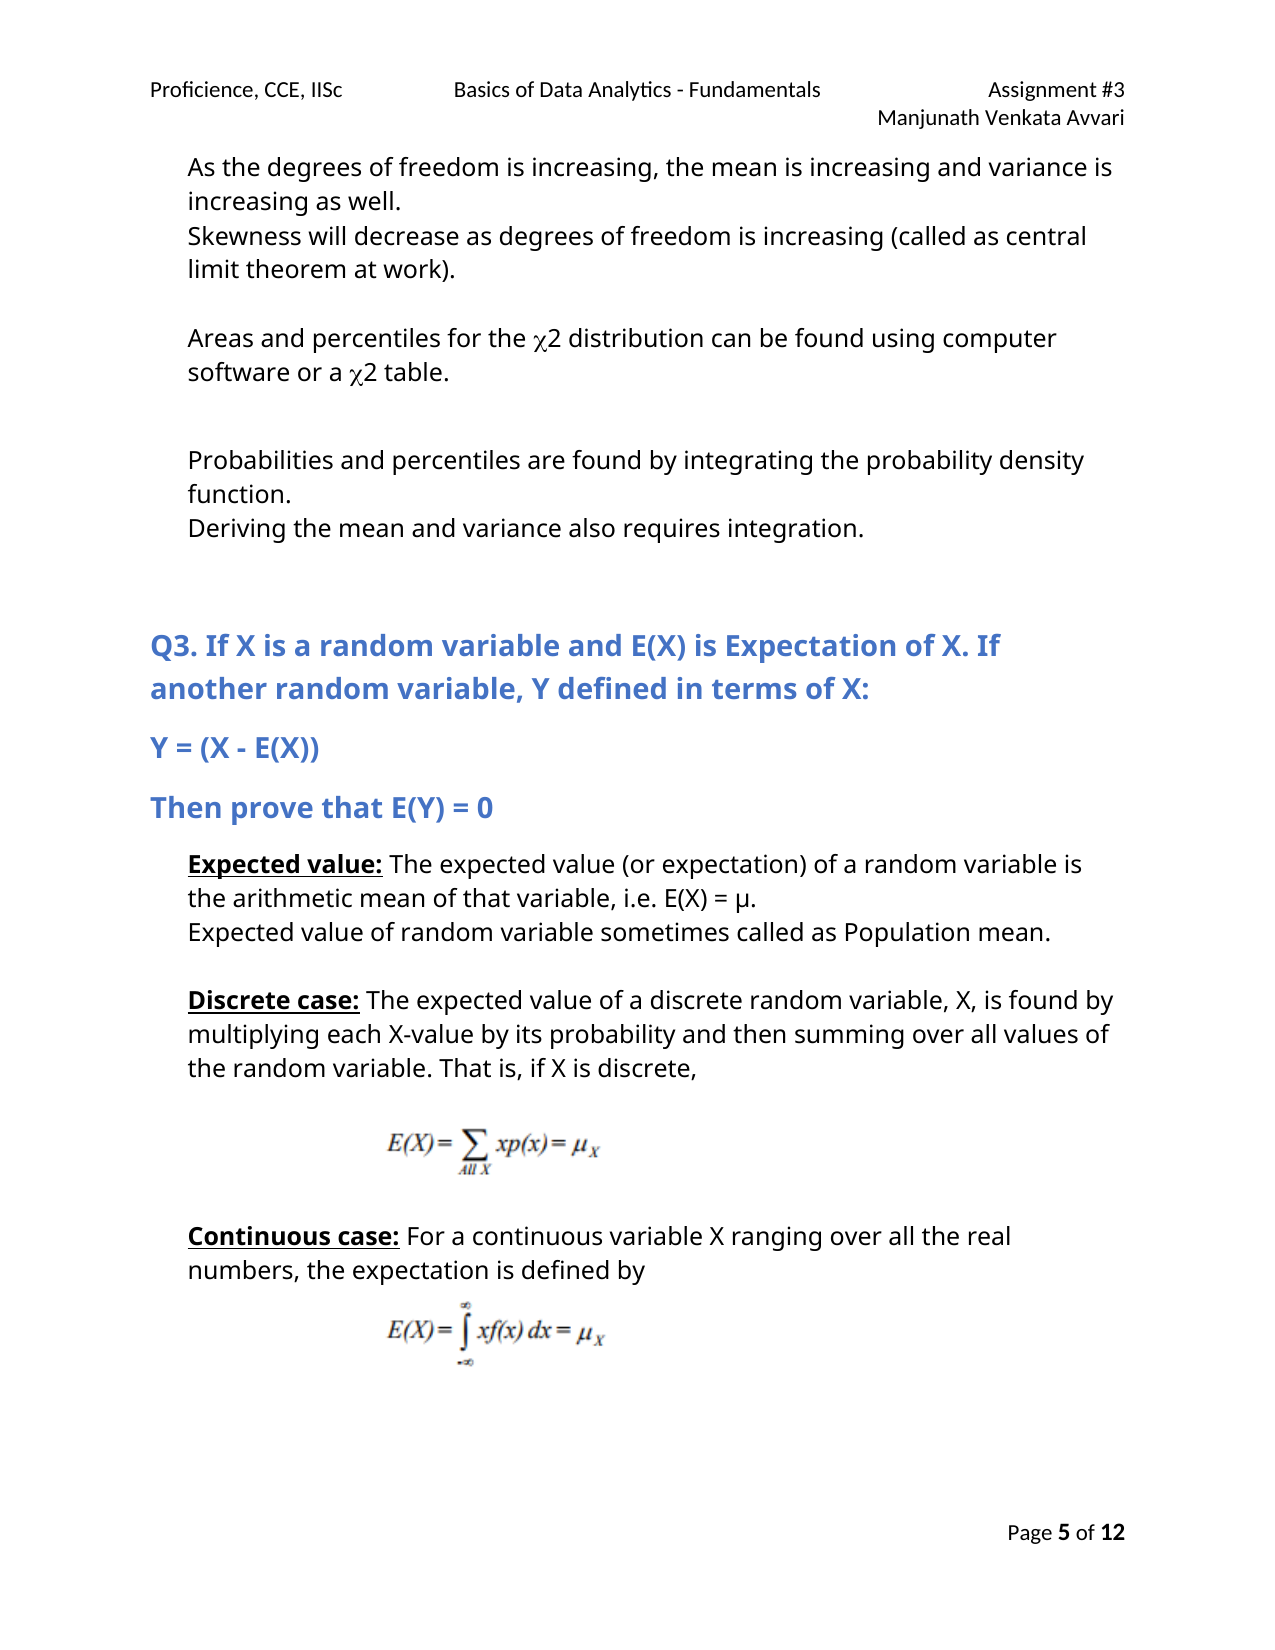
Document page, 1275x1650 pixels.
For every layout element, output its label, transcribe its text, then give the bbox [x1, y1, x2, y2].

text Discrete case: The expected value of a discrete random variable, X, is found by multiplying each X-value by its probability and then summing over all values of the random variable. That is, if X is discrete, [187, 983, 1125, 1085]
text Then prove that E(Y) = 0 [150, 787, 1125, 827]
text Expected value of random variable sometimes called as Population mean. [187, 915, 1125, 949]
text Y = (X - E(X)) [150, 728, 1125, 767]
text Skewness will decrease as degrees of freedom is increasing (called as central limit theorem at work). [187, 218, 1125, 286]
text Probabilities and percentiles are found by integrating the probability density function. [187, 442, 1125, 511]
picture [375, 1287, 629, 1384]
text Areas and percentiles for the 2 distribution can be found using computer software or a 2 table. [187, 320, 1125, 388]
picture [375, 1112, 624, 1192]
text Q3. If X is a random variable and E(X) is Expectation of X. If another random variable, Y defined in terms of X: [150, 626, 1125, 708]
text Deriving the mean and variance also requires integration. [187, 511, 1125, 544]
text Expected value: The expected value (or expectation) of a random variable is the arithmetic mean of that variable, i.e. E(X) = µ. [187, 847, 1125, 915]
text As the degrees of freedom is increasing, the mean is increasing and variance is increasing as well. [187, 150, 1125, 218]
text Continuous case: For a continuous variable X ranging over all the real numbers, the expectation is defined by [187, 1219, 1125, 1287]
